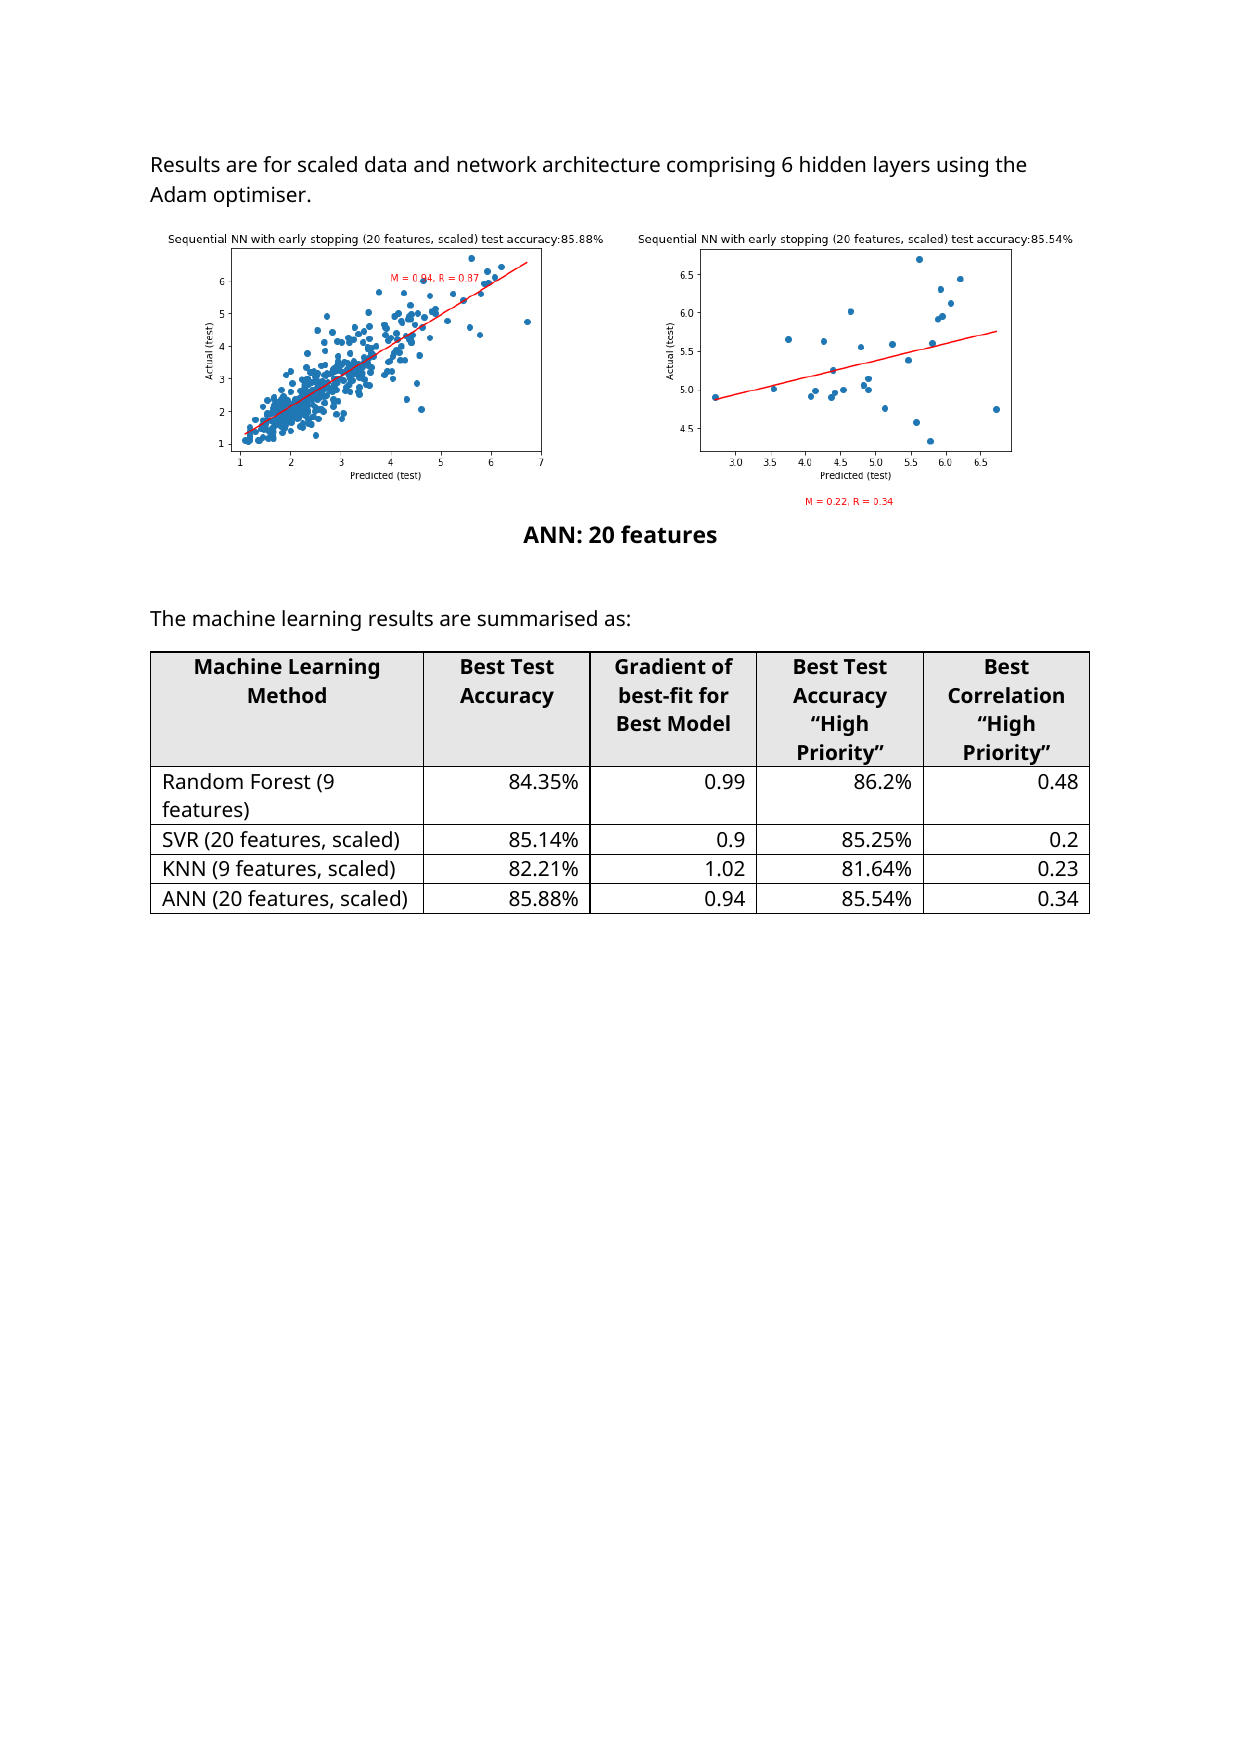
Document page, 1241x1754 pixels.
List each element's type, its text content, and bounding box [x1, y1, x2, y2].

table_cell 0.94 [591, 884, 756, 912]
table_cell 85.25% [757, 825, 923, 853]
table_cell 0.99 [591, 767, 756, 824]
table_cell 0.48 [924, 767, 1089, 824]
table_header Best Test Accuracy [424, 653, 589, 766]
table_cell 84.35% [424, 767, 589, 824]
table_cell 82.21% [424, 855, 589, 883]
table_cell 81.64% [757, 855, 923, 883]
table_cell ANN (20 features, scaled) [151, 884, 423, 912]
table_header Best Correlation “High Priority” [924, 653, 1089, 766]
table_cell SVR (20 features, scaled) [151, 825, 423, 853]
table_cell 1.02 [591, 855, 756, 883]
table_header Best Test Accuracy “High Priority” [757, 653, 923, 766]
table_cell 0.34 [924, 884, 1089, 912]
table_cell 0.9 [591, 825, 756, 853]
table_header Gradient of best-fit for Best Model [591, 653, 756, 766]
text The machine learning results are summarised as: [150, 604, 1090, 632]
text Results are for scaled data and network architecture comprising 6 hidden layers using the Adam optimiser. [150, 150, 1090, 209]
table_cell KNN (9 features, scaled) [151, 855, 423, 883]
table_cell 0.2 [924, 825, 1089, 853]
table_cell 85.14% [424, 825, 589, 853]
table_cell Random Forest (9 features) [151, 767, 423, 824]
table_header Machine Learning Method [151, 653, 423, 766]
table_cell 86.2% [757, 767, 923, 824]
table_header [620, 228, 1090, 519]
table_cell 85.54% [757, 884, 923, 912]
table_cell ANN: 20 features [150, 519, 1090, 551]
picture [631, 227, 1079, 513]
table_header [150, 228, 620, 519]
table_cell 85.88% [424, 884, 589, 912]
table_cell 0.23 [924, 855, 1089, 883]
picture [161, 227, 609, 486]
